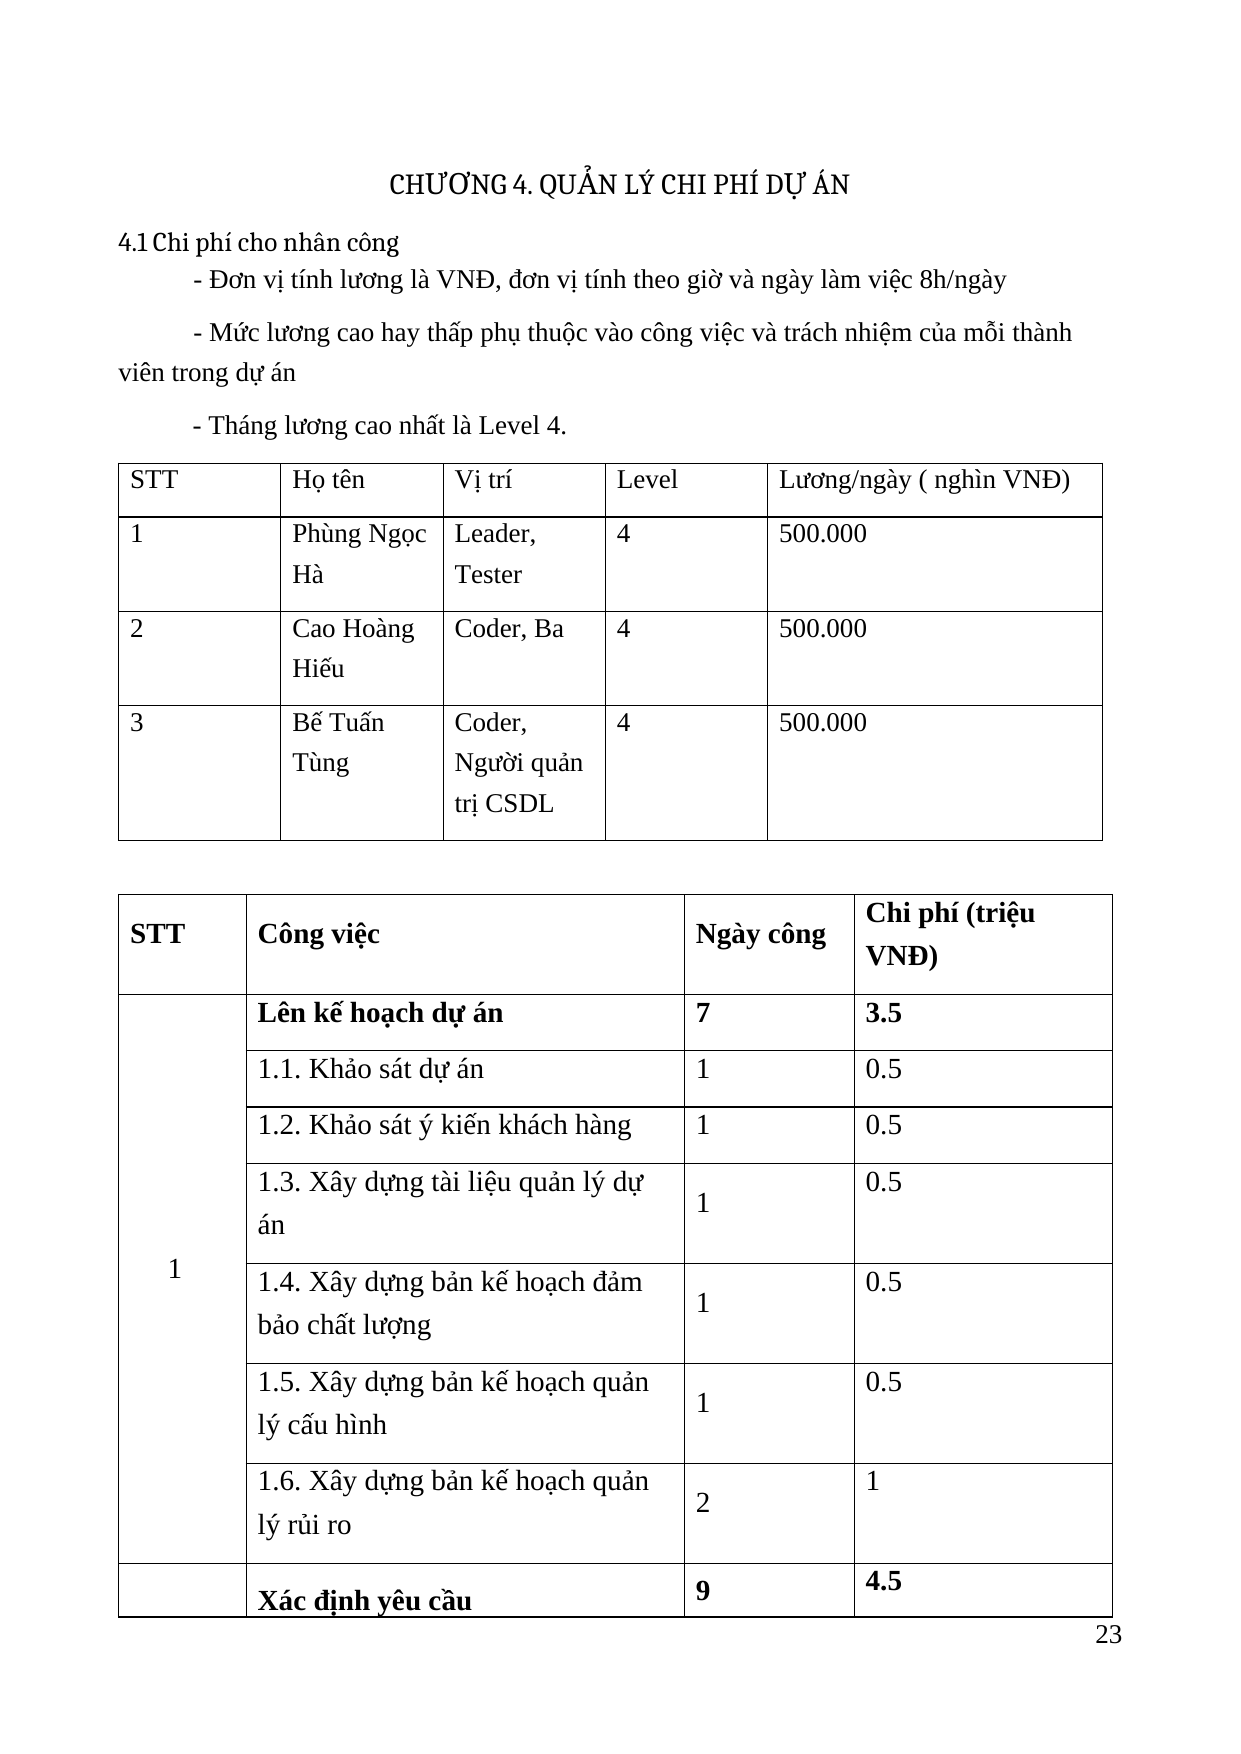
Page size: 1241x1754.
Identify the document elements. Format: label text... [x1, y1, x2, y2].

table_header Ngày công [685, 895, 854, 994]
table_cell 1.4. Xây dựng bản kế hoạch đảm bảo chất lượng [247, 1264, 684, 1363]
subtitle CHƯƠNG 4. QUẢN LÝ CHI PHÍ DỰ ÁN [118, 168, 1122, 202]
table_cell 1 [685, 1264, 854, 1363]
table_cell 0.5 [855, 1051, 1112, 1106]
table_header Công việc [247, 895, 684, 994]
table_cell 4.5 [855, 1564, 1112, 1616]
table_cell 1.6. Xây dựng bản kế hoạch quản lý rủi ro [247, 1464, 684, 1562]
table_cell 1 [119, 518, 280, 611]
table_cell Coder, Người quản trị CSDL [444, 706, 605, 840]
table_header Họ tên [281, 464, 443, 516]
table_cell 500.000 [768, 706, 1102, 840]
table_cell 1 [685, 1051, 854, 1106]
text - Tháng lương cao nhất là Level 4. [118, 409, 1122, 441]
table_cell 1 [855, 1464, 1112, 1562]
table_cell 4 [606, 612, 767, 705]
table_cell 0.5 [855, 1264, 1112, 1363]
subtitle 4.1 Chi phí cho nhân công [118, 227, 1122, 259]
table_cell 9 [685, 1564, 854, 1616]
table_cell 2 [685, 1464, 854, 1562]
table_cell Xác định yêu cầu [247, 1564, 684, 1616]
text - Đơn vị tính lương là VNĐ, đơn vị tính theo giờ và ngày làm việc 8h/ngày [118, 263, 1122, 294]
table_header Chi phí (triệu VNĐ) [855, 895, 1112, 994]
table_cell 3 [119, 706, 280, 840]
table_cell 0.5 [855, 1108, 1112, 1163]
table_cell Cao Hoàng Hiếu [281, 612, 443, 705]
table_header STT [119, 464, 280, 516]
table_cell 1 [685, 1164, 854, 1263]
table_cell Coder, Ba [444, 612, 605, 705]
table_cell Phùng Ngọc Hà [281, 518, 443, 611]
table_header Lương/ngày ( nghìn VNĐ) [768, 464, 1102, 516]
table_cell 1.2. Khảo sát ý kiến khách hàng [247, 1108, 684, 1163]
table_cell 1.3. Xây dựng tài liệu quản lý dự án [247, 1164, 684, 1263]
table_cell Leader, Tester [444, 518, 605, 611]
table_cell Bế Tuấn Tùng [281, 706, 443, 840]
table_cell Lên kế hoạch dự án [247, 995, 684, 1050]
table_cell 1.5. Xây dựng bản kế hoạch quản lý cấu hình [247, 1364, 684, 1462]
table_cell 0.5 [855, 1364, 1112, 1462]
table_cell 1 [685, 1108, 854, 1163]
table_cell 500.000 [768, 612, 1102, 705]
table_cell 4 [606, 706, 767, 840]
table_header Vị trí [444, 464, 605, 516]
table_cell 7 [685, 995, 854, 1050]
table_header Level [606, 464, 767, 516]
table_cell 2 [119, 612, 280, 705]
table_header STT [119, 895, 246, 994]
table_cell 1 [685, 1364, 854, 1462]
text - Mức lương cao hay thấp phụ thuộc vào công việc và trách nhiệm của mỗi thành viên trong dự án [118, 316, 1122, 388]
table_cell 4 [606, 518, 767, 611]
table_cell 1 [119, 995, 246, 1562]
table_cell 1.1. Khảo sát dự án [247, 1051, 684, 1106]
table_cell 3.5 [855, 995, 1112, 1050]
table_cell 0.5 [855, 1164, 1112, 1263]
table_cell 2 [119, 1564, 246, 1616]
table_cell 500.000 [768, 518, 1102, 611]
